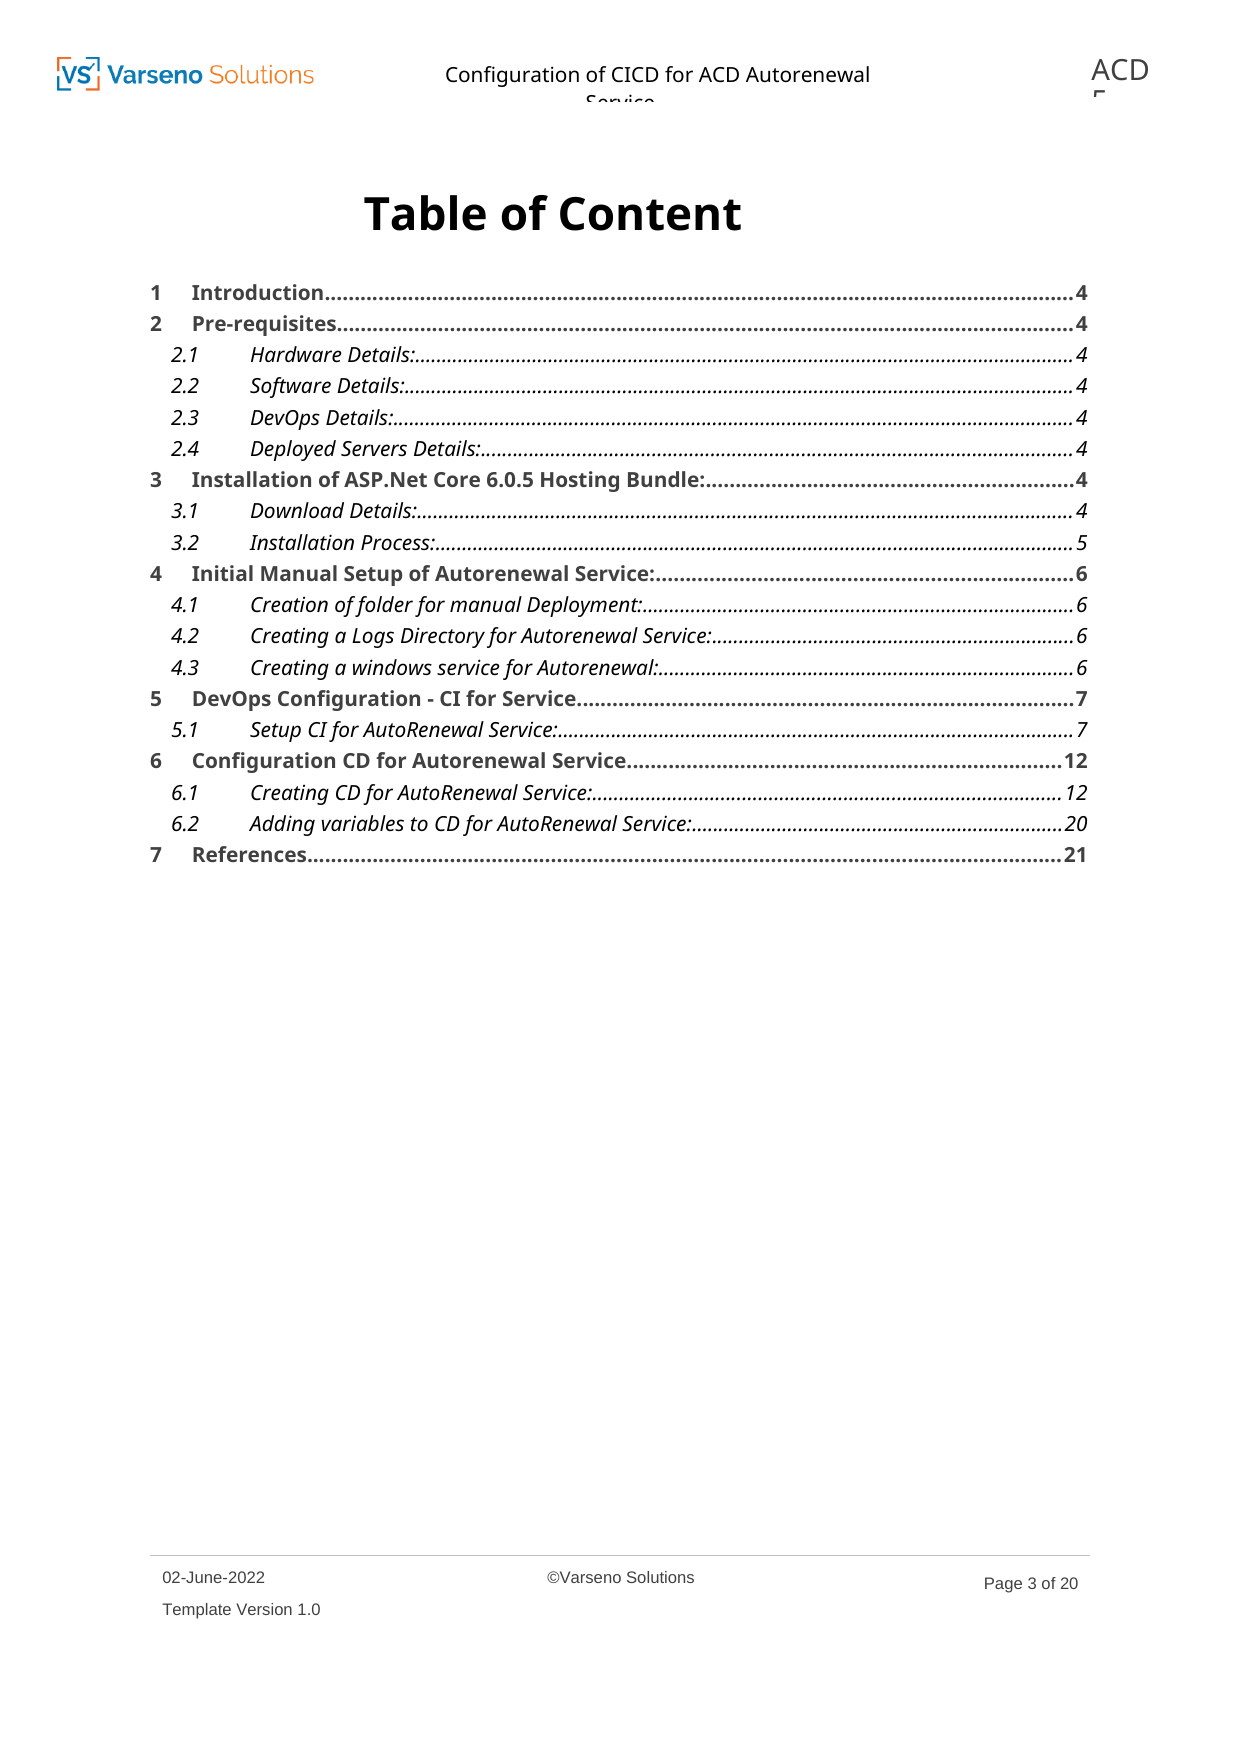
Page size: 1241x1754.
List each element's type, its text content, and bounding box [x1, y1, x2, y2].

text 3.2 Installation Process: 5 [171, 525, 1090, 556]
text 1 Introduction 4 [150, 275, 1090, 306]
text 2 Pre-requisites 4 [150, 306, 1090, 337]
text 6 Configuration CD for Autorenewal Service. 12 [150, 744, 1090, 775]
text 5 DevOps Configuration - CI for Service. 7 [150, 681, 1090, 712]
text 4.3 Creating a windows service for Autorenewal: 6 [171, 650, 1090, 681]
text 2.1 Hardware Details: 4 [171, 337, 1090, 369]
text 2.3 DevOps Details: 4 [171, 400, 1090, 431]
text 3.1 Download Details: 4 [171, 494, 1090, 525]
text 6.2 Adding variables to CD for AutoRenewal Service: 20 [171, 806, 1090, 837]
title Table of Content [15, 181, 1090, 244]
text 6.1 Creating CD for AutoRenewal Service: 12 [171, 775, 1090, 806]
text 7 References. 21 [150, 837, 1090, 869]
text 4.2 Creating a Logs Directory for Autorenewal Service: 6 [171, 619, 1090, 650]
text 2.4 Deployed Servers Details: 4 [171, 431, 1090, 462]
text 4 Initial Manual Setup of Autorenewal Service: 6 [150, 556, 1090, 587]
text 4.1 Creation of folder for manual Deployment: 6 [171, 587, 1090, 619]
text 2.2 Software Details: 4 [171, 369, 1090, 400]
picture [55, 50, 326, 98]
text 5.1 Setup CI for AutoRenewal Service: 7 [171, 712, 1090, 744]
text 3 Installation of ASP.Net Core 6.0.5 Hosting Bundle: 4 [150, 462, 1090, 494]
